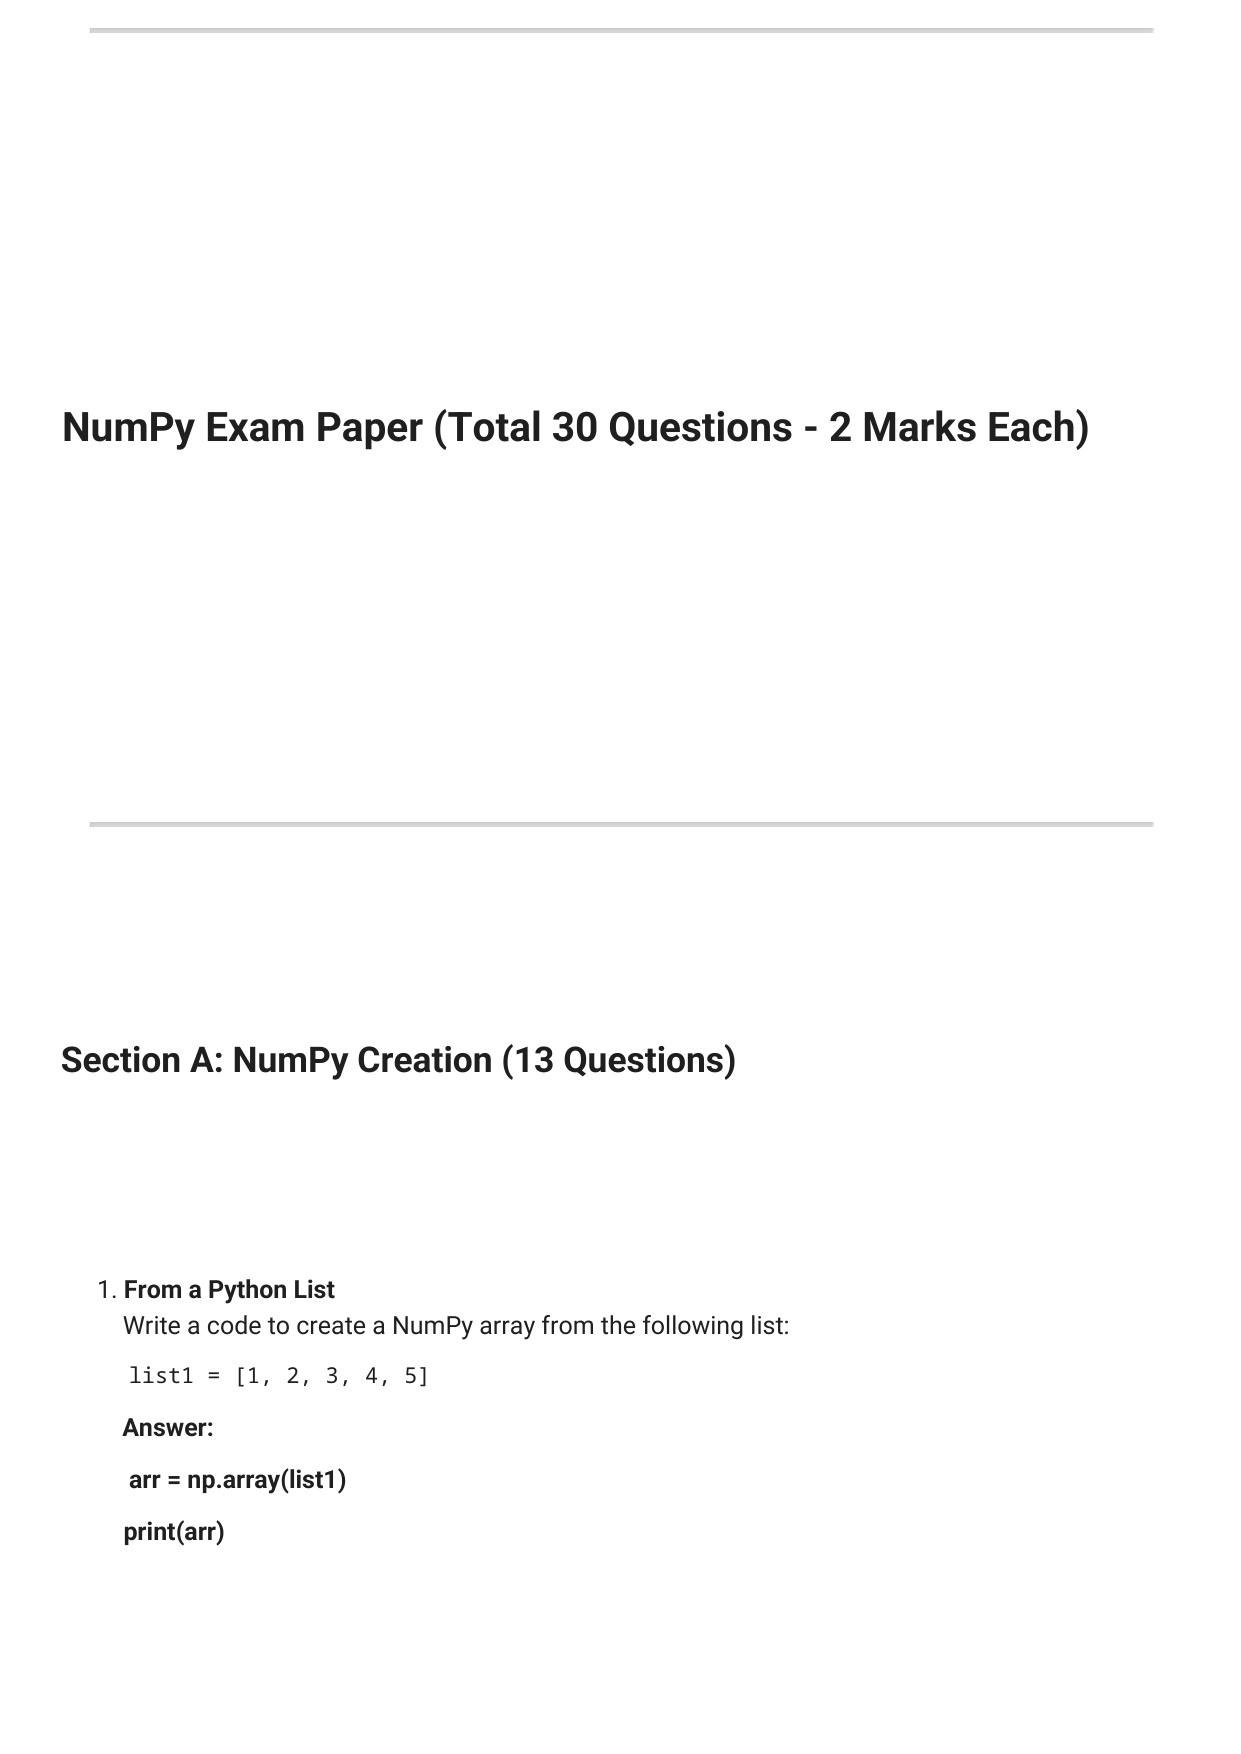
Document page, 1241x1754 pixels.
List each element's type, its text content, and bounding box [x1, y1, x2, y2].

text Section A: NumPy Creation (13 Questions) [61, 823, 1155, 1081]
text 1. From a Python List [97, 1276, 1166, 1305]
picture [89, 28, 1155, 33]
text list1 = [1, 2, 3, 4, 5] [128, 1360, 1166, 1390]
text arr = np.array(list1) [129, 1465, 1166, 1494]
text Write a code to create a NumPy array from the following list: [123, 1311, 1166, 1340]
text NumPy Exam Paper (Total 30 Questions - 2 Marks Each) [62, 28, 1155, 451]
text Answer: [122, 1413, 1166, 1442]
picture [89, 822, 1155, 827]
text print(arr) [123, 1517, 1166, 1546]
